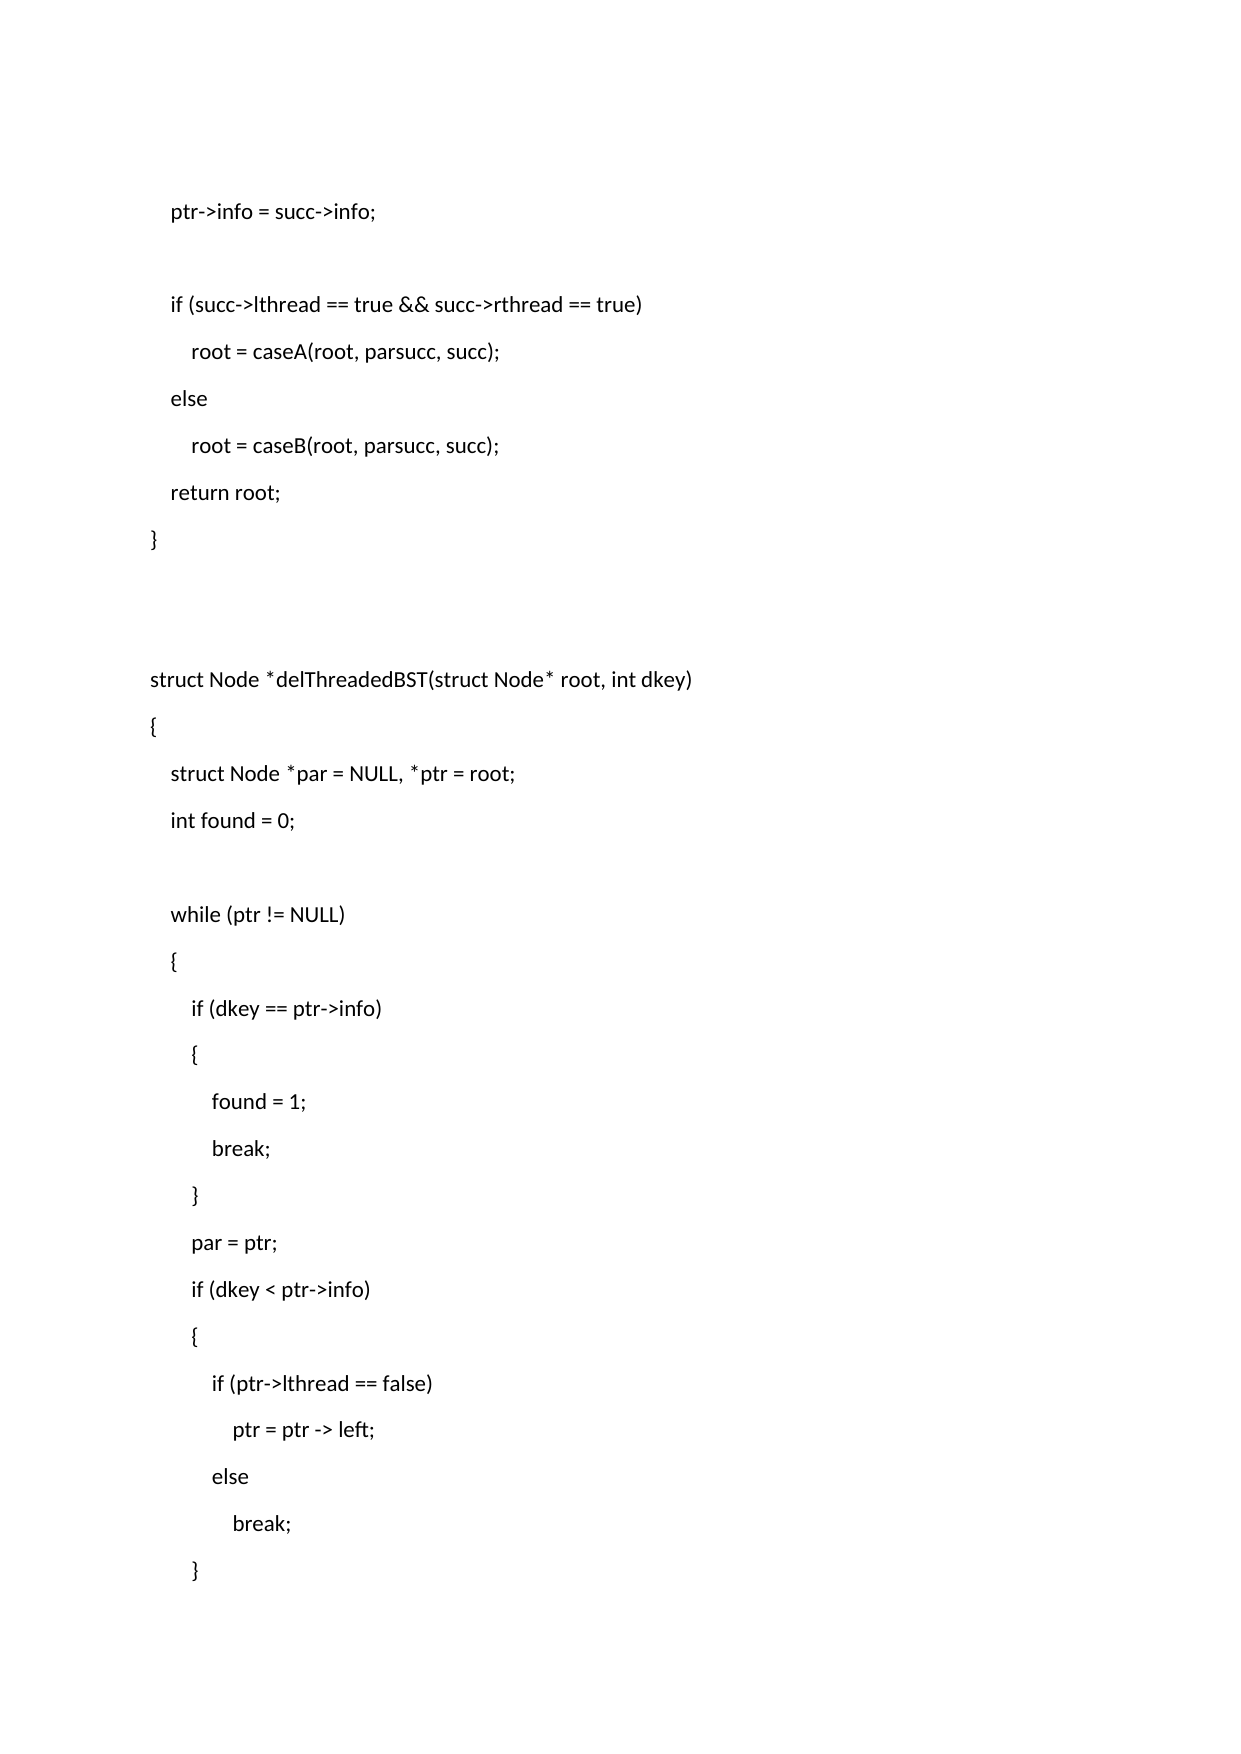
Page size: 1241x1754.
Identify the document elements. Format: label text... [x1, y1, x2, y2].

text if (ptr->lthread == false) [150, 1369, 1090, 1397]
text } [150, 1556, 1090, 1584]
text while (ptr != NULL) [150, 900, 1090, 928]
text { [150, 712, 1090, 741]
text int found = 0; [150, 806, 1090, 834]
text par = ptr; [150, 1228, 1090, 1256]
text } [150, 525, 1090, 553]
text ptr = ptr -> left; [150, 1416, 1090, 1444]
text struct Node *delThreadedBST(struct Node* root, int dkey) [150, 666, 1090, 694]
text break; [150, 1134, 1090, 1162]
text } [150, 1181, 1090, 1209]
text if (dkey < ptr->info) [150, 1275, 1090, 1303]
text { [150, 1322, 1090, 1350]
text struct Node *par = NULL, *ptr = root; [150, 759, 1090, 787]
text if (succ->lthread == true && succ->rthread == true) [150, 291, 1090, 319]
text root = caseB(root, parsucc, succ); [150, 431, 1090, 459]
text else [150, 1462, 1090, 1491]
text { [150, 1041, 1090, 1069]
text if (dkey == ptr->info) [150, 994, 1090, 1022]
text return root; [150, 478, 1090, 506]
text found = 1; [150, 1087, 1090, 1116]
text root = caseA(root, parsucc, succ); [150, 337, 1090, 366]
text else [150, 384, 1090, 412]
text break; [150, 1509, 1090, 1537]
text { [150, 947, 1090, 975]
text ptr->info = succ->info; [150, 197, 1090, 225]
